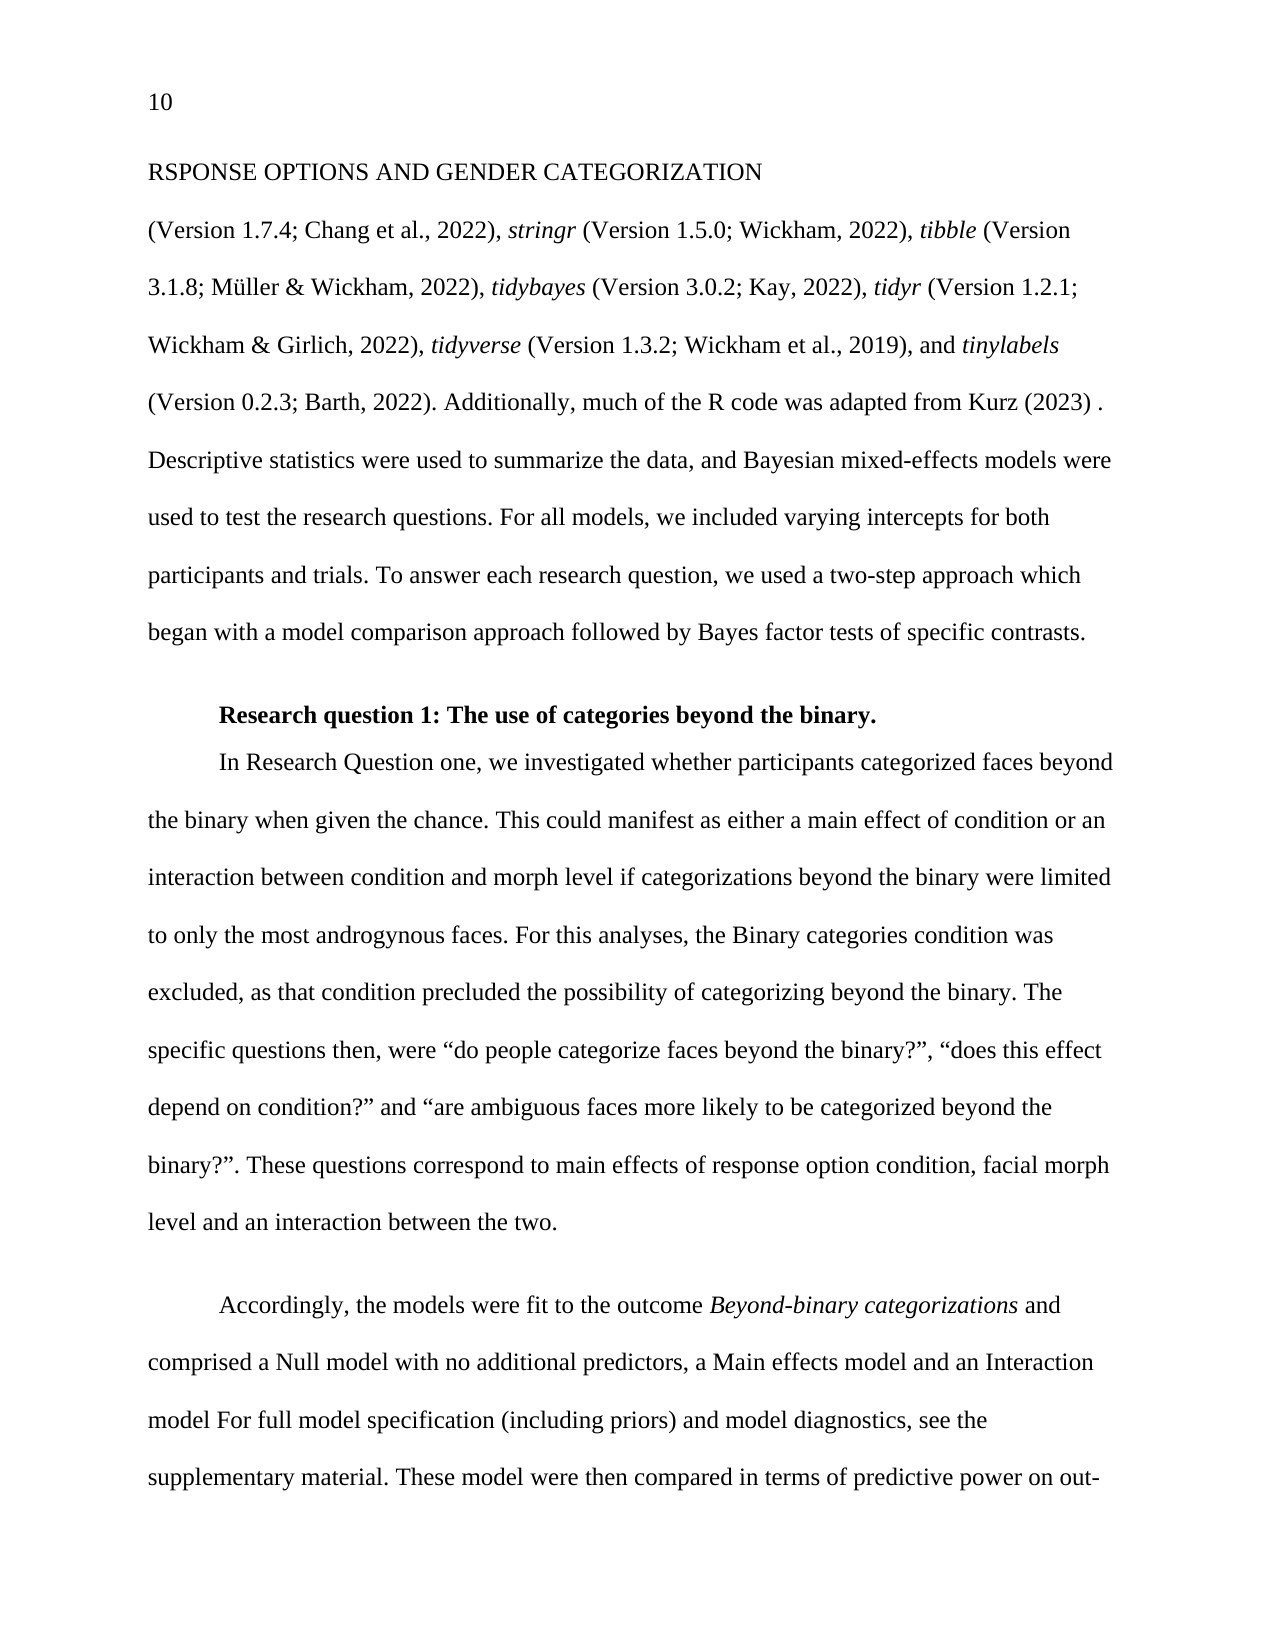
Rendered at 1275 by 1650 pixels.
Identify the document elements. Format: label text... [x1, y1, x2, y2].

subtitle Research question 1: The use of categories beyond the binary. [148, 700, 1127, 729]
text In Research Question one, we investigated whether participants categorized faces beyond the binary when given the chance. This could manifest as either a main effect of condition or an interaction between condition and morph level if categorizations beyond the binary were limited to only the most androgynous faces. For this analyses, the Binary categories condition was excluded, as that condition precluded the possibility of categorizing beyond the binary. The specific questions then, were “do people categorize faces beyond the binary?”, “does this effect depend on condition?” and “are ambiguous faces more likely to be categorized beyond the binary?”. These questions correspond to main effects of response option condition, facial morph level and an interaction between the two. [148, 747, 1127, 1236]
